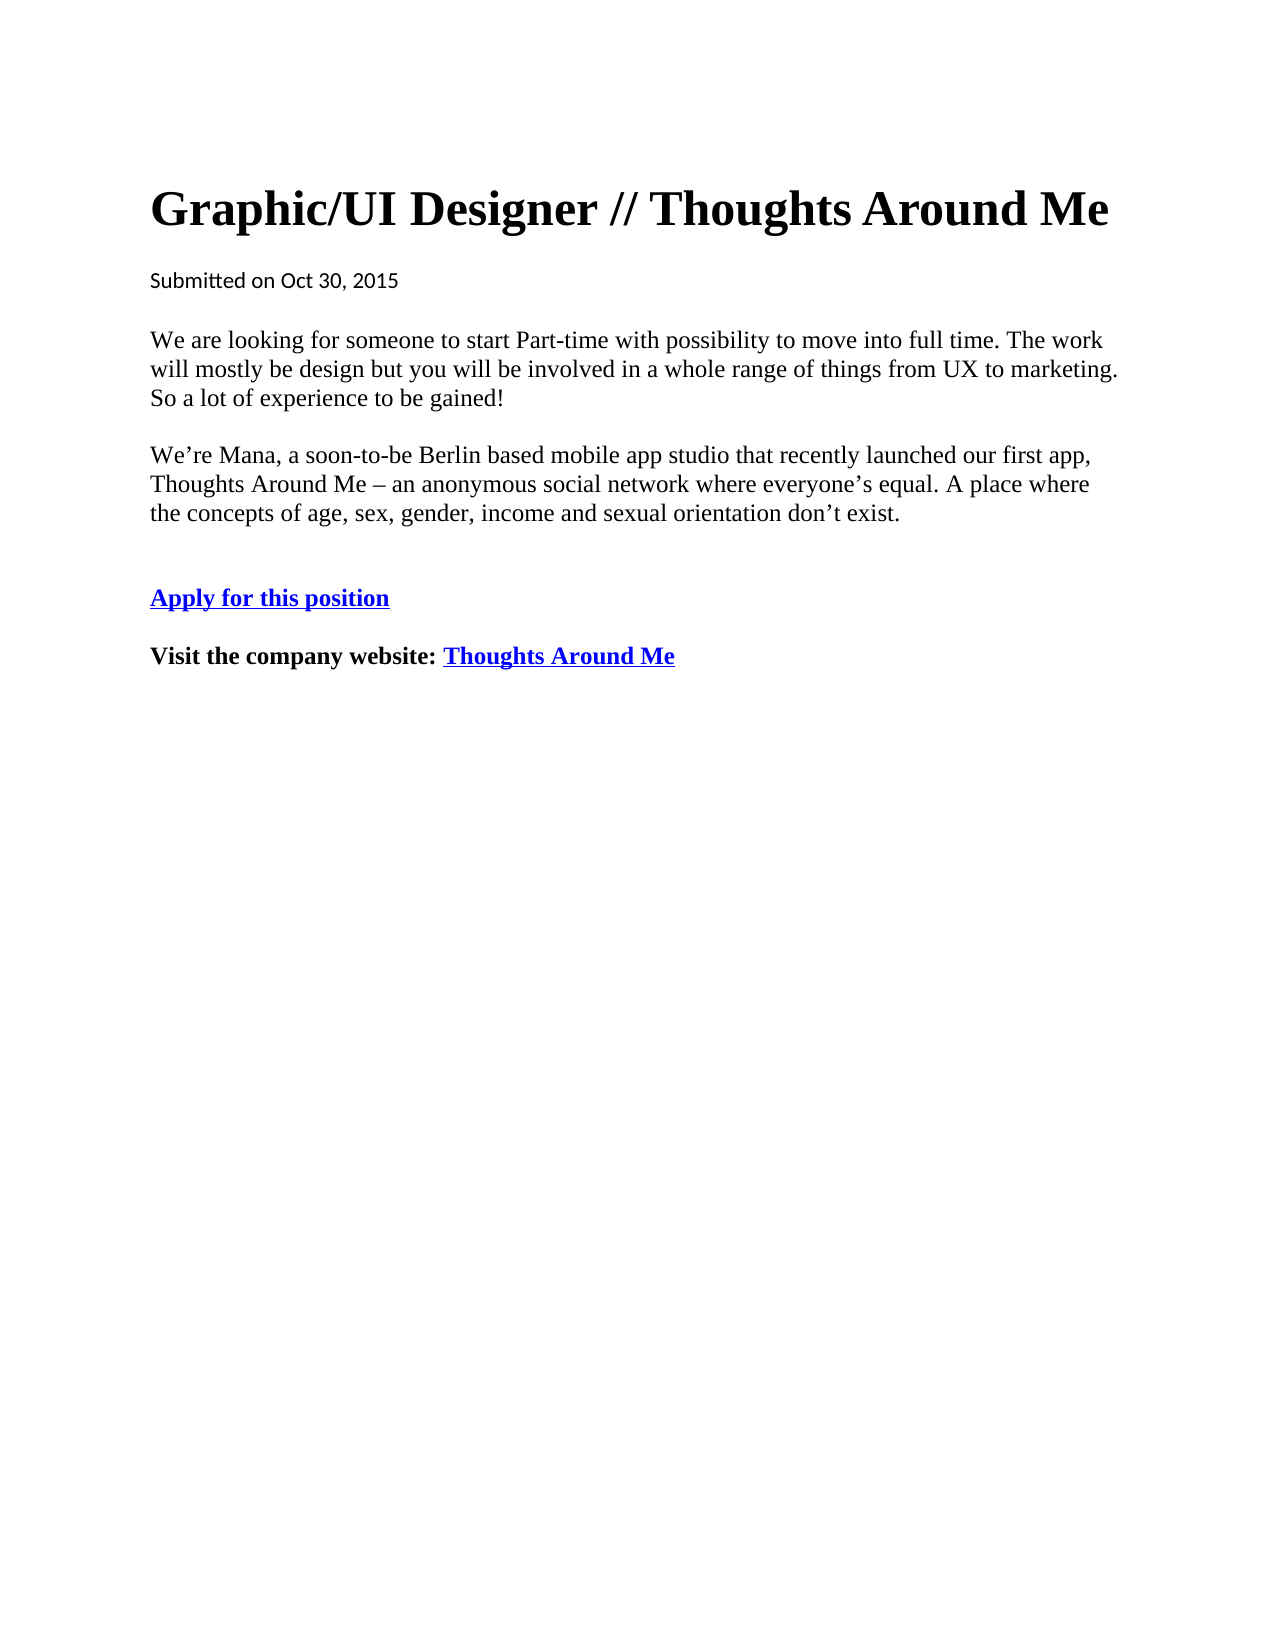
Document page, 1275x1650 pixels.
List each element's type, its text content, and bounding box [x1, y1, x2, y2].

subtitle Graphic/UI Designer // Thoughts Around Me [150, 179, 1125, 237]
text Submitted on Oct 30, 2015 [150, 266, 1125, 294]
subtitle Apply for this position [150, 583, 1125, 612]
subtitle Visit the company website: Thoughts Around Me [150, 641, 1125, 670]
text We’re Mana, a soon-to-be Berlin based mobile app studio that recently launched our first app, Thoughts Around Me – an anonymous social network where everyone’s equal. A place where the concepts of age, sex, gender, income and sexual orientation don’t exist. [150, 441, 1125, 527]
text We are looking for someone to start Part-time with possibility to move into full time. The work will mostly be design but you will be involved in a whole range of things from UX to marketing. So a lot of experience to be gained! [150, 325, 1125, 411]
